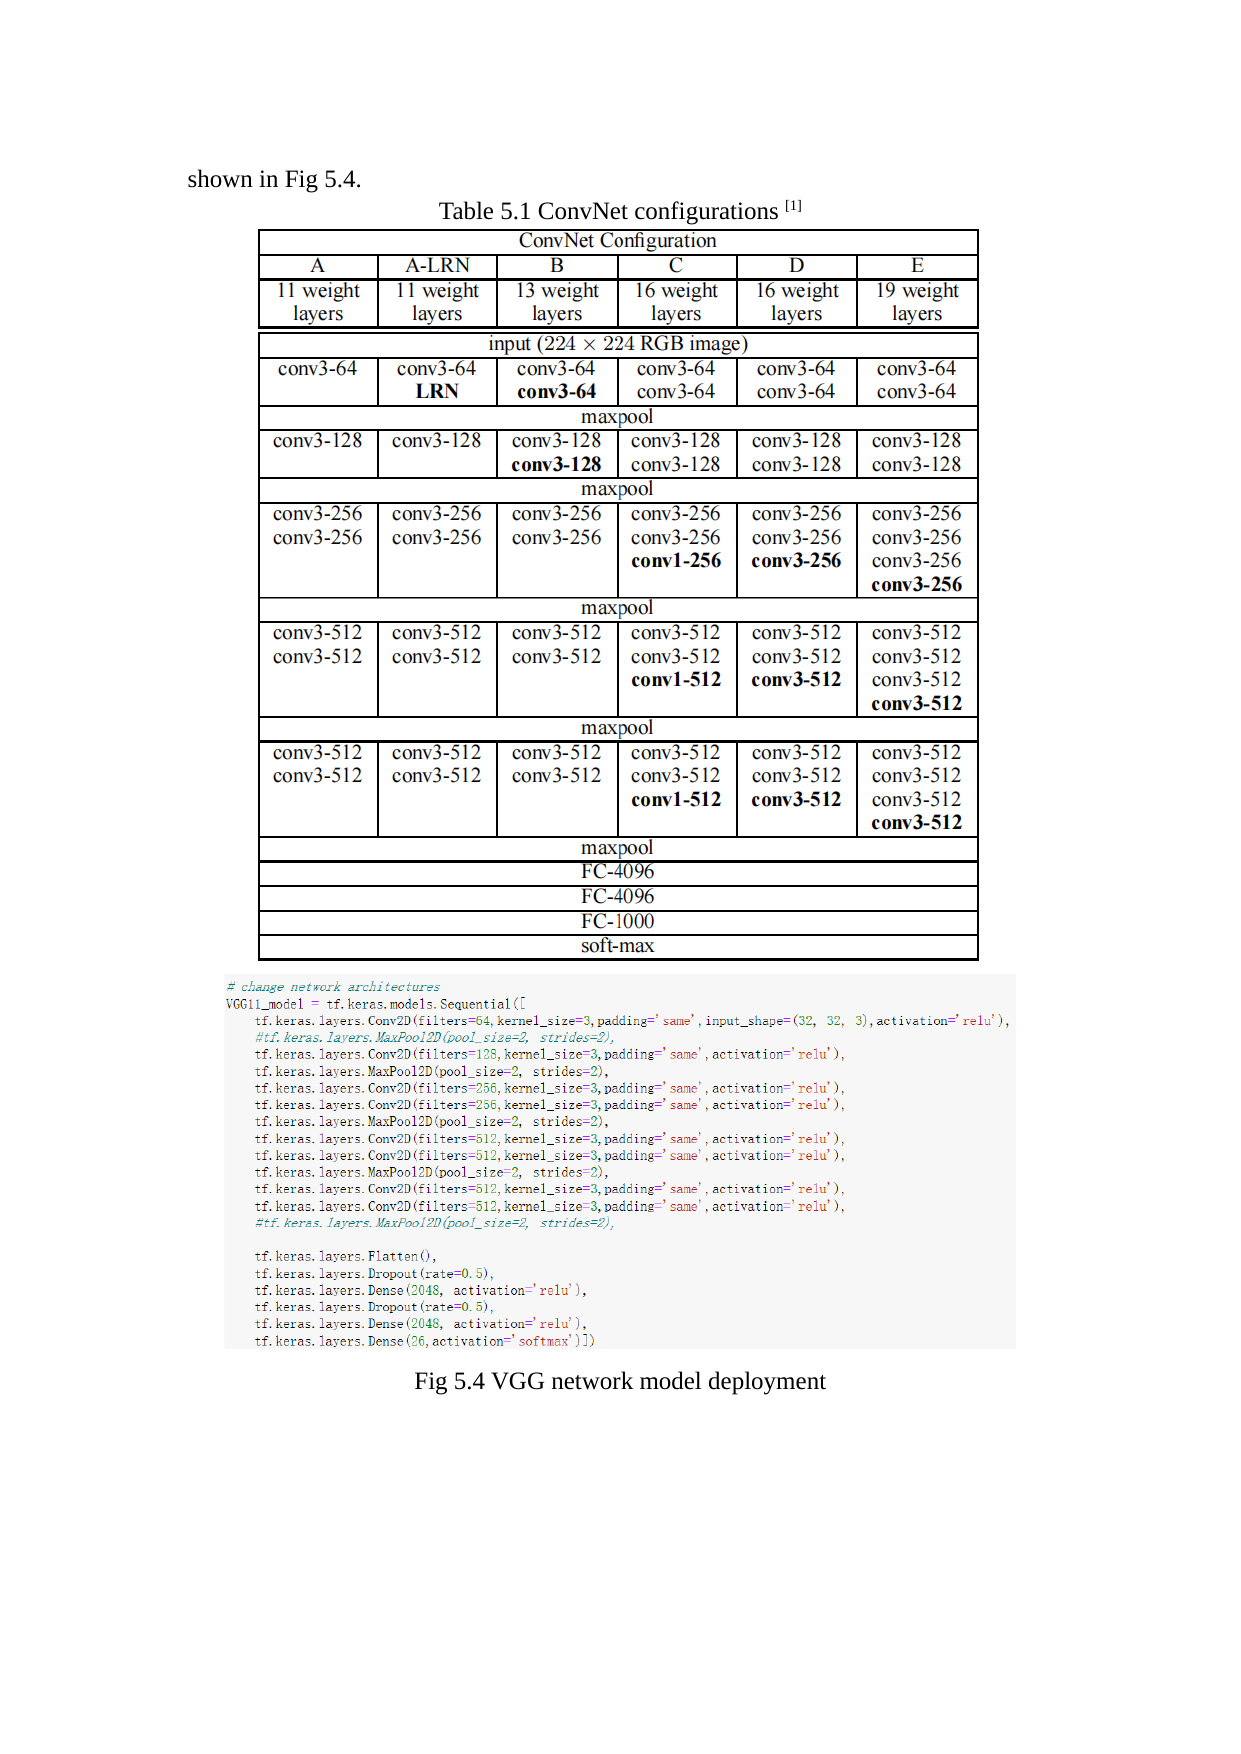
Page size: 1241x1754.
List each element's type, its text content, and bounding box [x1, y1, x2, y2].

text Fig 5.4 VGG network model deployment [187, 1364, 1053, 1397]
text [187, 162, 1053, 194]
picture [224, 974, 1016, 1349]
text Table 5.1 ConvNet configurations [1] [187, 194, 1053, 227]
picture [252, 227, 988, 971]
